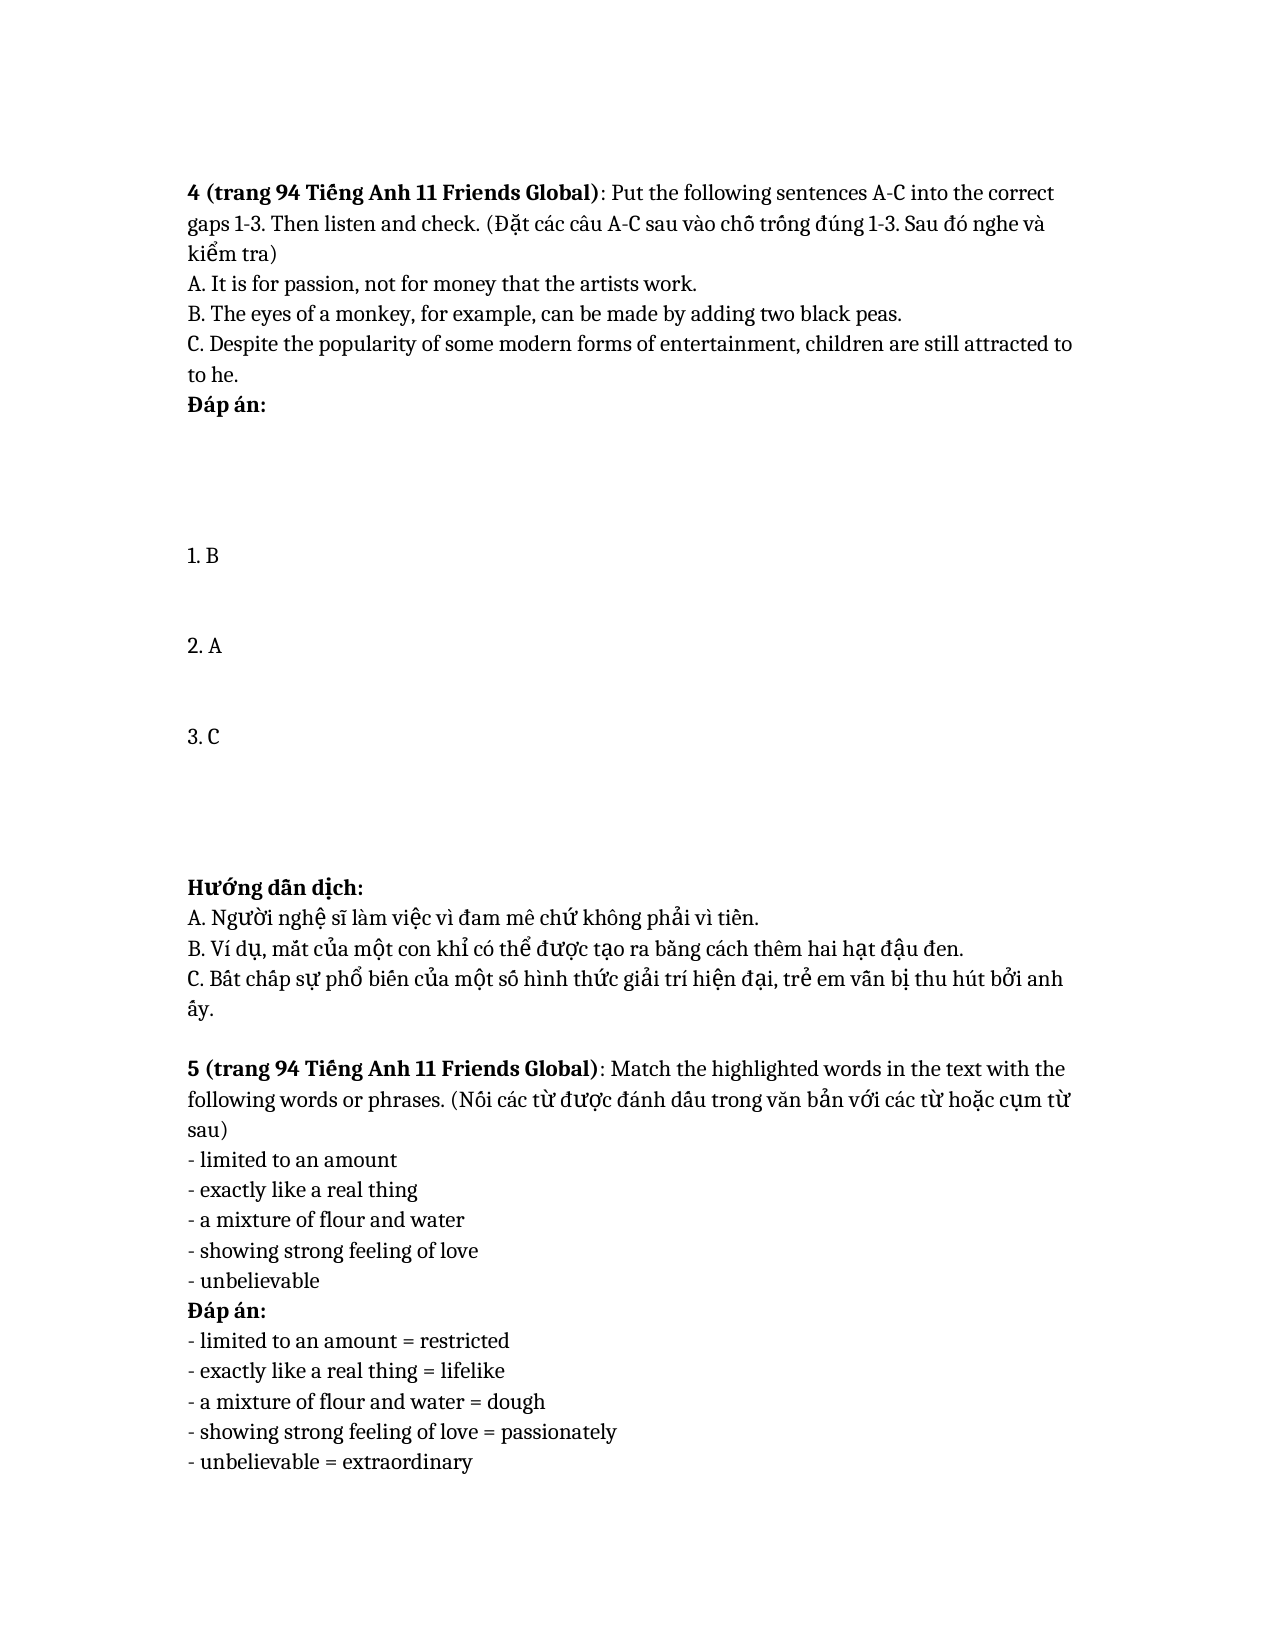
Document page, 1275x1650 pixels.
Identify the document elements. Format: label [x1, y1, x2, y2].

text [187, 150, 1087, 1475]
